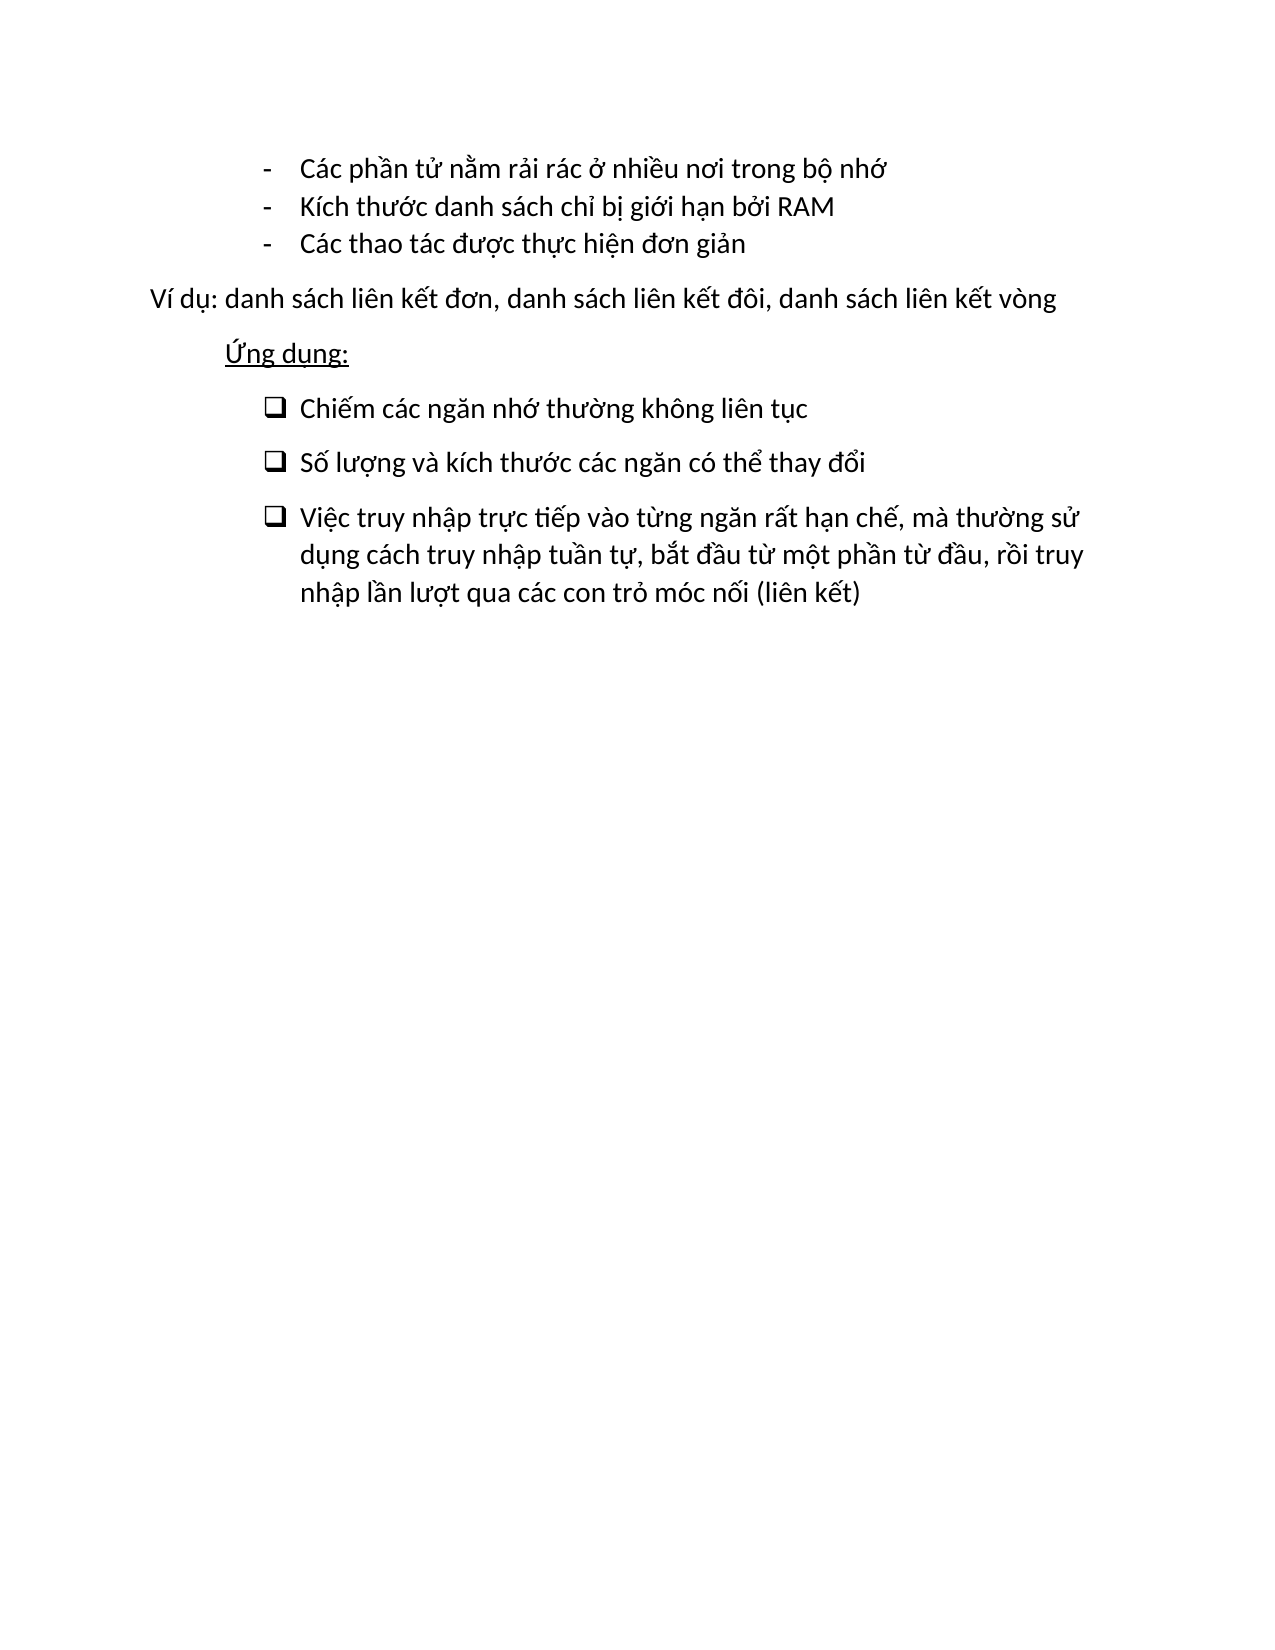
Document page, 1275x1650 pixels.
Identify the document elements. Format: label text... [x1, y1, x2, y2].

list Kích thước danh sách chỉ bị giới hạn bởi RAM [262, 188, 1125, 223]
list Việc truy nhập trực tiếp vào từng ngăn rất hạn chế, mà thường sử dụng cách truy nhập tuần tự, bắt đầu từ một phần từ đầu, rồi truy nhập lần lượt qua các con trỏ móc nối (liên kết) [262, 499, 1125, 610]
text Ứng dụng: [150, 335, 1125, 371]
list Số lượng và kích thước các ngăn có thể thay đổi [262, 444, 1125, 480]
list Các thao tác được thực hiện đơn giản [262, 225, 1125, 261]
list Các phần tử nằm rải rác ở nhiều nơi trong bộ nhớ [262, 150, 1125, 186]
list Chiếm các ngăn nhớ thường không liên tục [262, 390, 1125, 426]
text Ví dụ: danh sách liên kết đơn, danh sách liên kết đôi, danh sách liên kết vòng [150, 280, 1125, 315]
